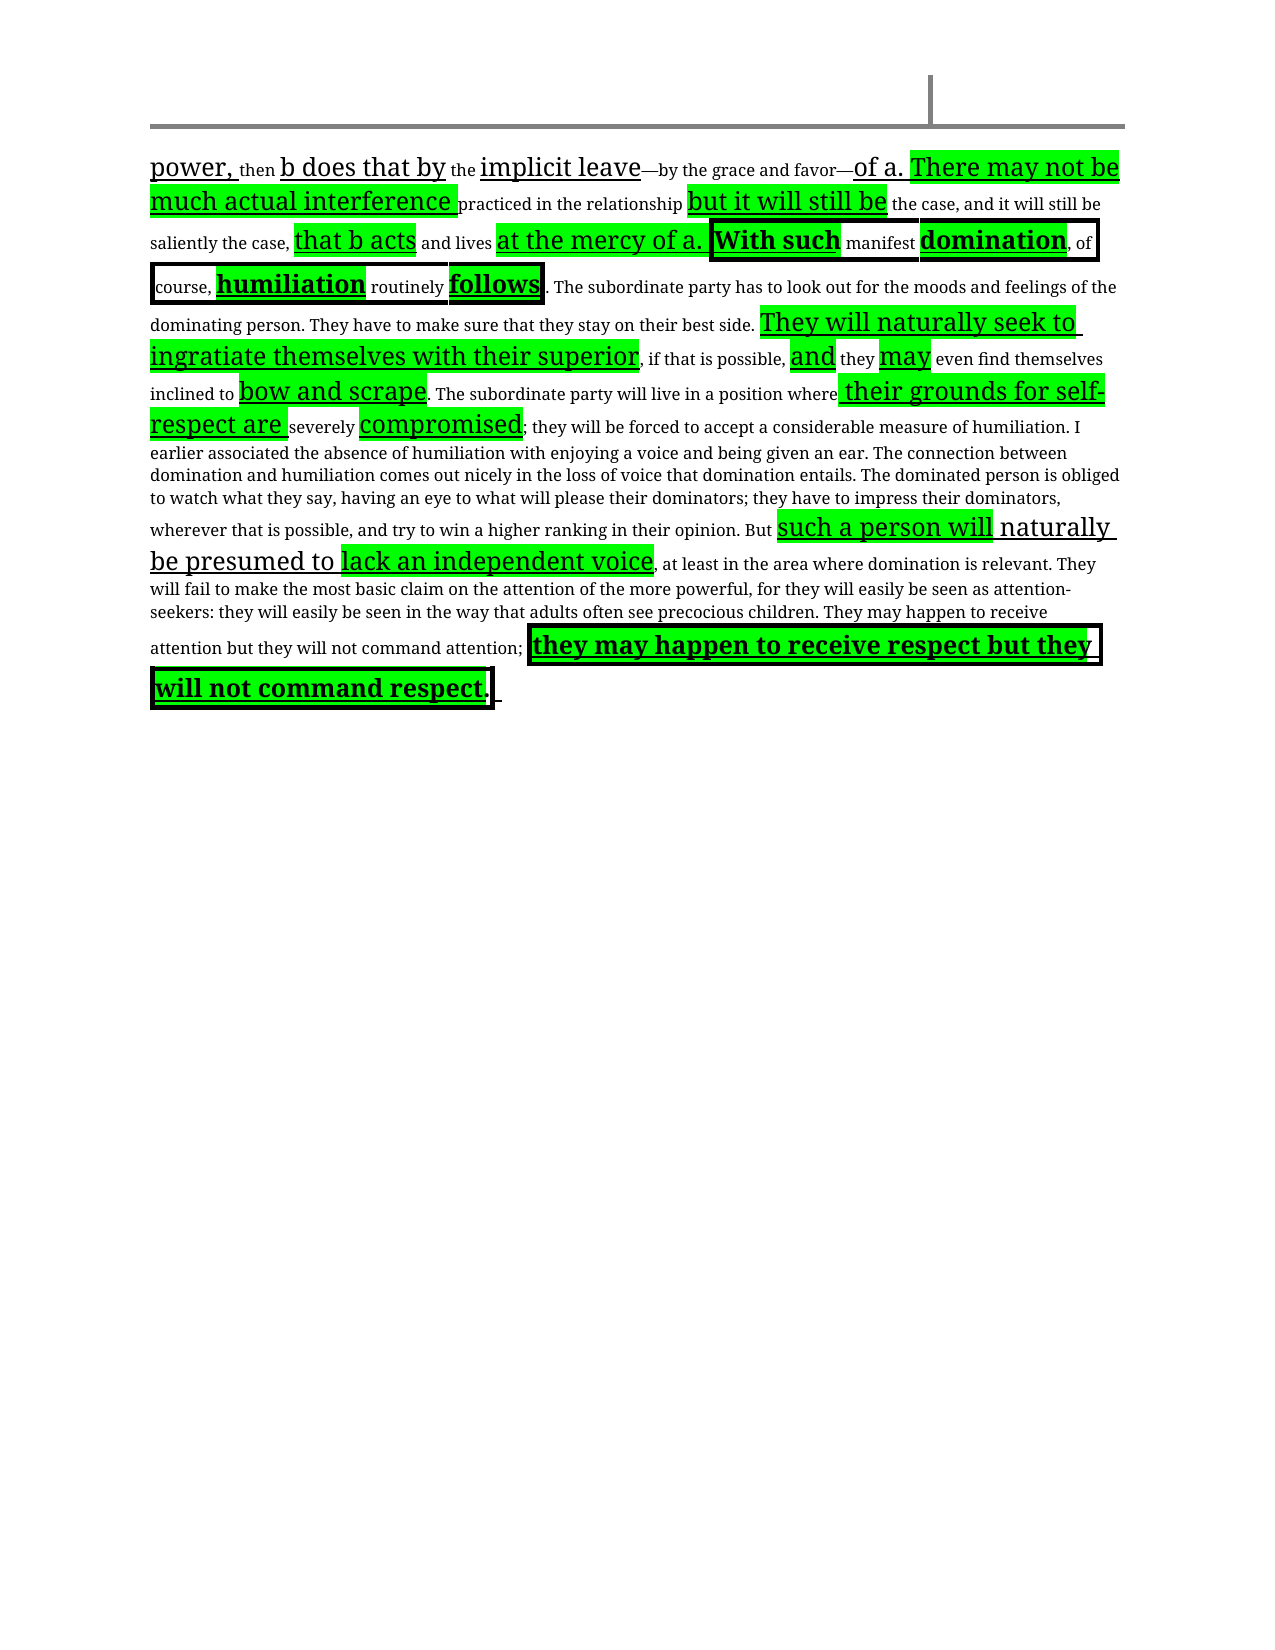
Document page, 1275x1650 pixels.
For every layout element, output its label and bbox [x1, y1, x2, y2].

text [150, 150, 1125, 710]
